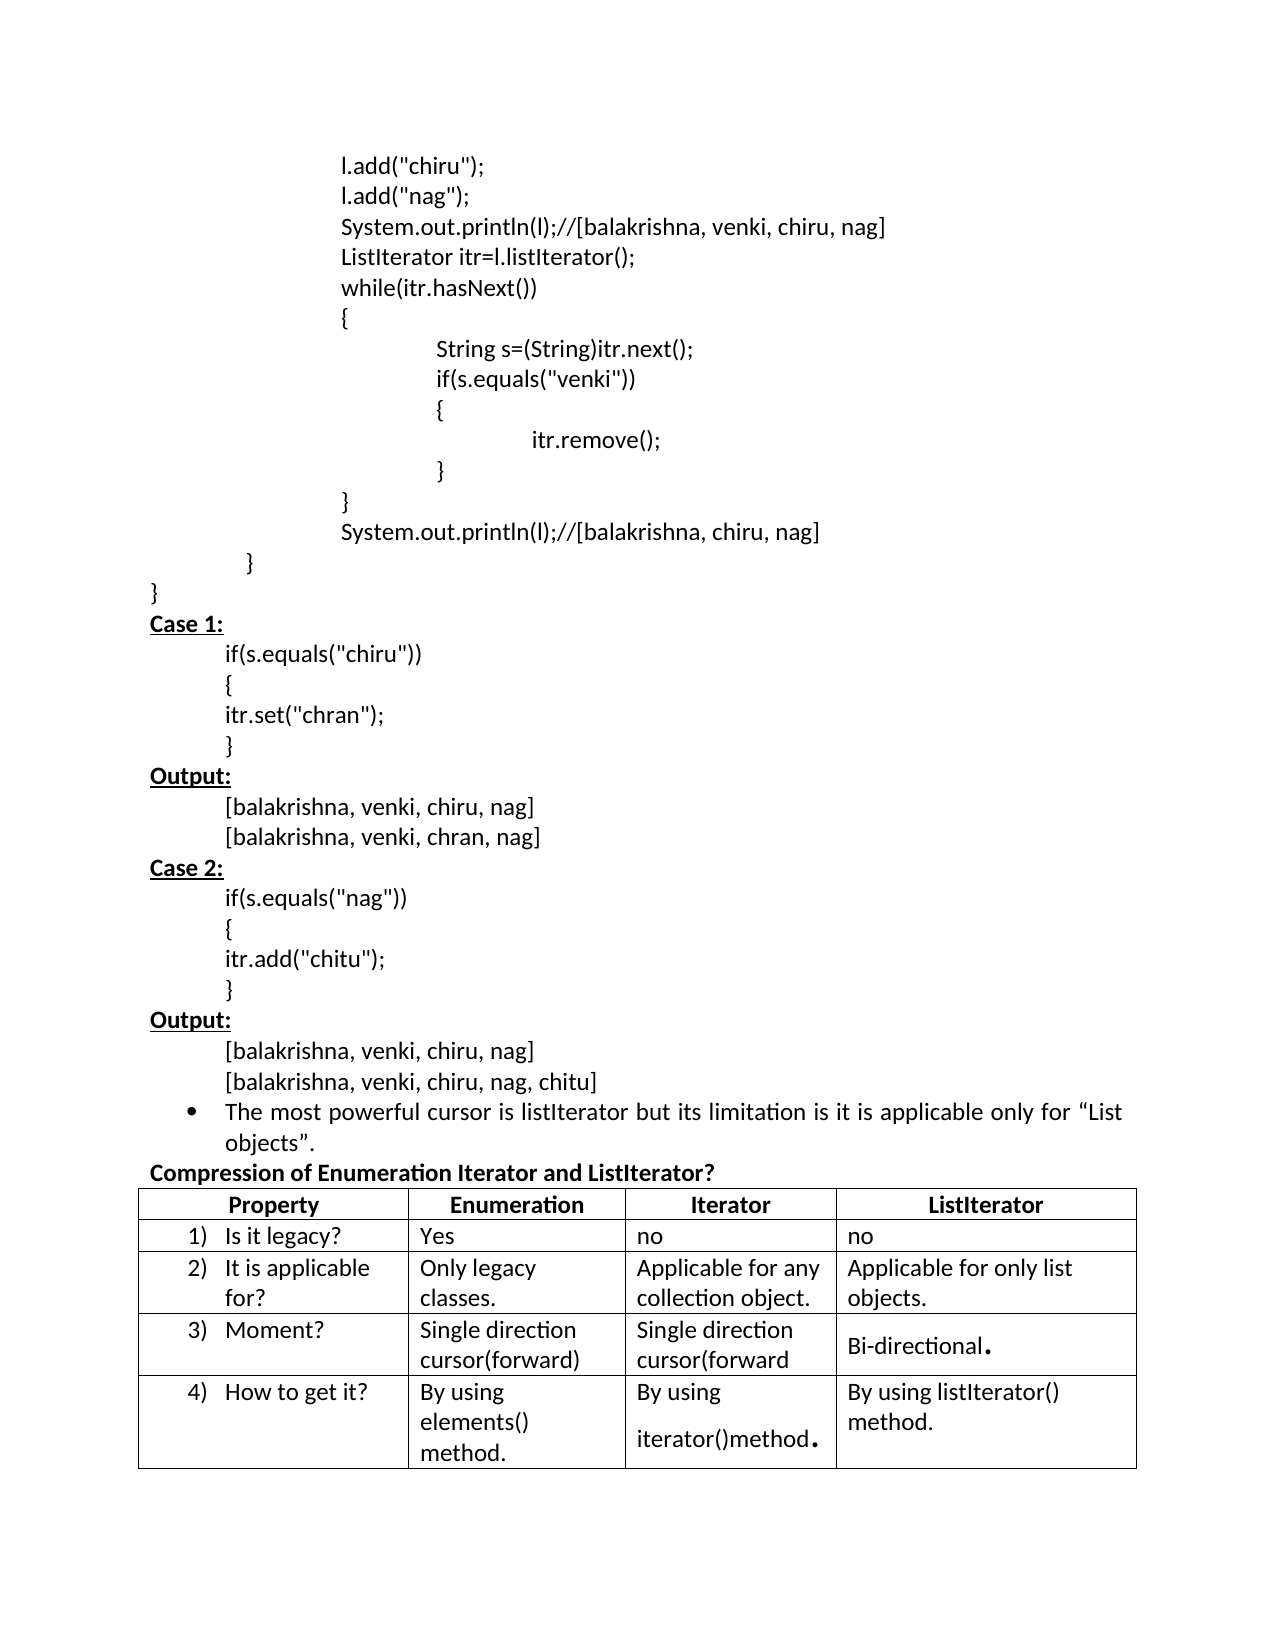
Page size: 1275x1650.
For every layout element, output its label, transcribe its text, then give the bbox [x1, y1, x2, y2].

text Output: [150, 760, 1125, 791]
table_cell Bi-directional. [837, 1314, 1136, 1375]
text } [150, 486, 1125, 516]
text if(s.equals("nag")) [225, 882, 1125, 913]
text while(itr.hasNext()) [150, 272, 1125, 303]
text if(s.equals("venki")) [150, 364, 1125, 394]
table_cell Moment? [139, 1314, 408, 1375]
table_header Iterator [626, 1189, 836, 1219]
table_cell It is applicable for? [139, 1252, 408, 1313]
table_cell Applicable for any collection object. [626, 1252, 836, 1313]
text [balakrishna, venki, chiru, nag, chitu] [225, 1066, 1125, 1096]
text System.out.println(l);//[balakrishna, chiru, nag] [150, 516, 1125, 547]
text ListIterator itr=l.listIterator(); [150, 242, 1125, 272]
table_cell no [626, 1220, 836, 1251]
table_cell By using iterator()method. [626, 1376, 836, 1468]
text Case 1: [150, 608, 1125, 638]
text } [150, 455, 1125, 486]
text { [225, 669, 1125, 699]
text { [225, 913, 1125, 943]
text String s=(String)itr.next(); [150, 333, 1125, 364]
list The most powerful cursor is listIterator but its limitation is it is applicable only for “List objects”. [187, 1096, 1125, 1157]
table_header Enumeration [409, 1189, 625, 1219]
text } [150, 547, 1125, 577]
text if(s.equals("chiru")) [225, 638, 1125, 669]
text Compression of Enumeration Iterator and ListIterator? [150, 1157, 1125, 1188]
table_cell Is it legacy? [139, 1220, 408, 1251]
text { [150, 394, 1125, 425]
table_header Property [139, 1189, 408, 1219]
text itr.set("chran"); [225, 699, 1125, 730]
text Output: [150, 1004, 1125, 1035]
table_cell Single direction cursor(forward) [409, 1314, 625, 1375]
table_cell How to get it? [139, 1376, 408, 1468]
text { [150, 303, 1125, 333]
text itr.add("chitu"); [225, 943, 1125, 974]
table_cell By using listIterator() method. [837, 1376, 1136, 1468]
text [balakrishna, venki, chran, nag] [225, 821, 1125, 852]
text itr.remove(); [150, 425, 1125, 455]
text l.add("nag"); [150, 181, 1125, 211]
text Case 2: [150, 852, 1125, 882]
table_cell Applicable for only list objects. [837, 1252, 1136, 1313]
table_cell By using elements() method. [409, 1376, 625, 1468]
text System.out.println(l);//[balakrishna, venki, chiru, nag] [150, 211, 1125, 242]
text } [225, 974, 1125, 1004]
text } [150, 577, 1125, 608]
text l.add("chiru"); [150, 150, 1125, 181]
table_header ListIterator [837, 1189, 1136, 1219]
text [balakrishna, venki, chiru, nag] [225, 791, 1125, 821]
text [balakrishna, venki, chiru, nag] [225, 1035, 1125, 1066]
table_cell Single direction cursor(forward [626, 1314, 836, 1375]
table_cell Only legacy classes. [409, 1252, 625, 1313]
table_cell no [837, 1220, 1136, 1251]
text } [225, 730, 1125, 760]
table_cell Yes [409, 1220, 625, 1251]
